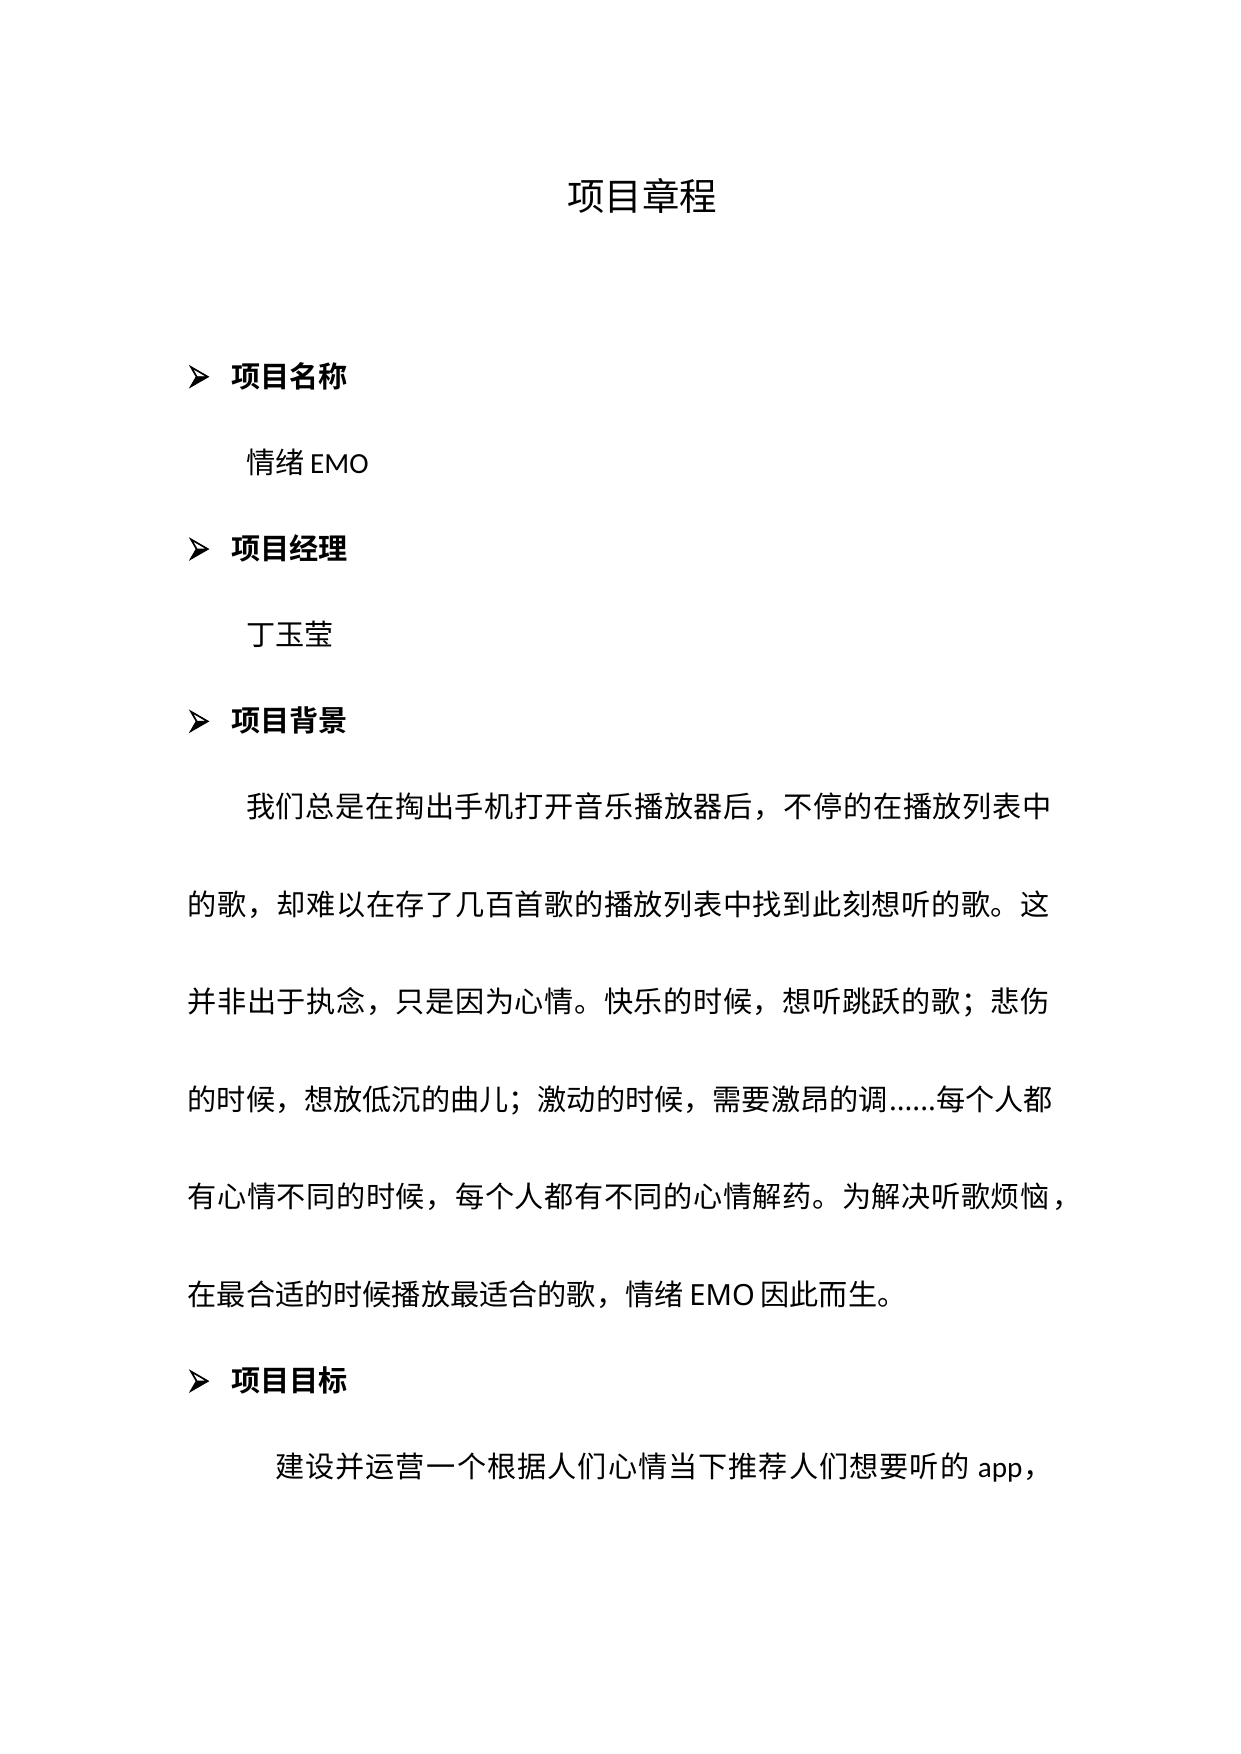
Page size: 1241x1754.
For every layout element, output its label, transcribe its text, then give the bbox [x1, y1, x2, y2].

list 项目目标 [187, 1346, 1053, 1411]
list 项目背景 [187, 687, 1053, 752]
list 项目名称 [187, 342, 1053, 407]
text 项目章程 [187, 162, 1053, 227]
list 丁玉莹 [187, 600, 1053, 665]
list 我们总是在掏出手机打开音乐播放器后，不停的在播放列表中的歌，却难以在存了几百首歌的播放列表中找到此刻想听的歌。这并非出于执念，只是因为心情。快乐的时候，想听跳跃的歌；悲伤的时候，想放低沉的曲儿；激动的时候，需要激昂的调......每个人都有心情不同的时候，每个人都有不同的心情解药。为解决听歌烦恼，在最合适的时候播放最适合的歌，情绪EMO因此而生。 [187, 773, 1053, 1325]
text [231, 1432, 1053, 1497]
list 情绪EMO [187, 428, 1053, 493]
list 项目经理 [187, 514, 1053, 579]
